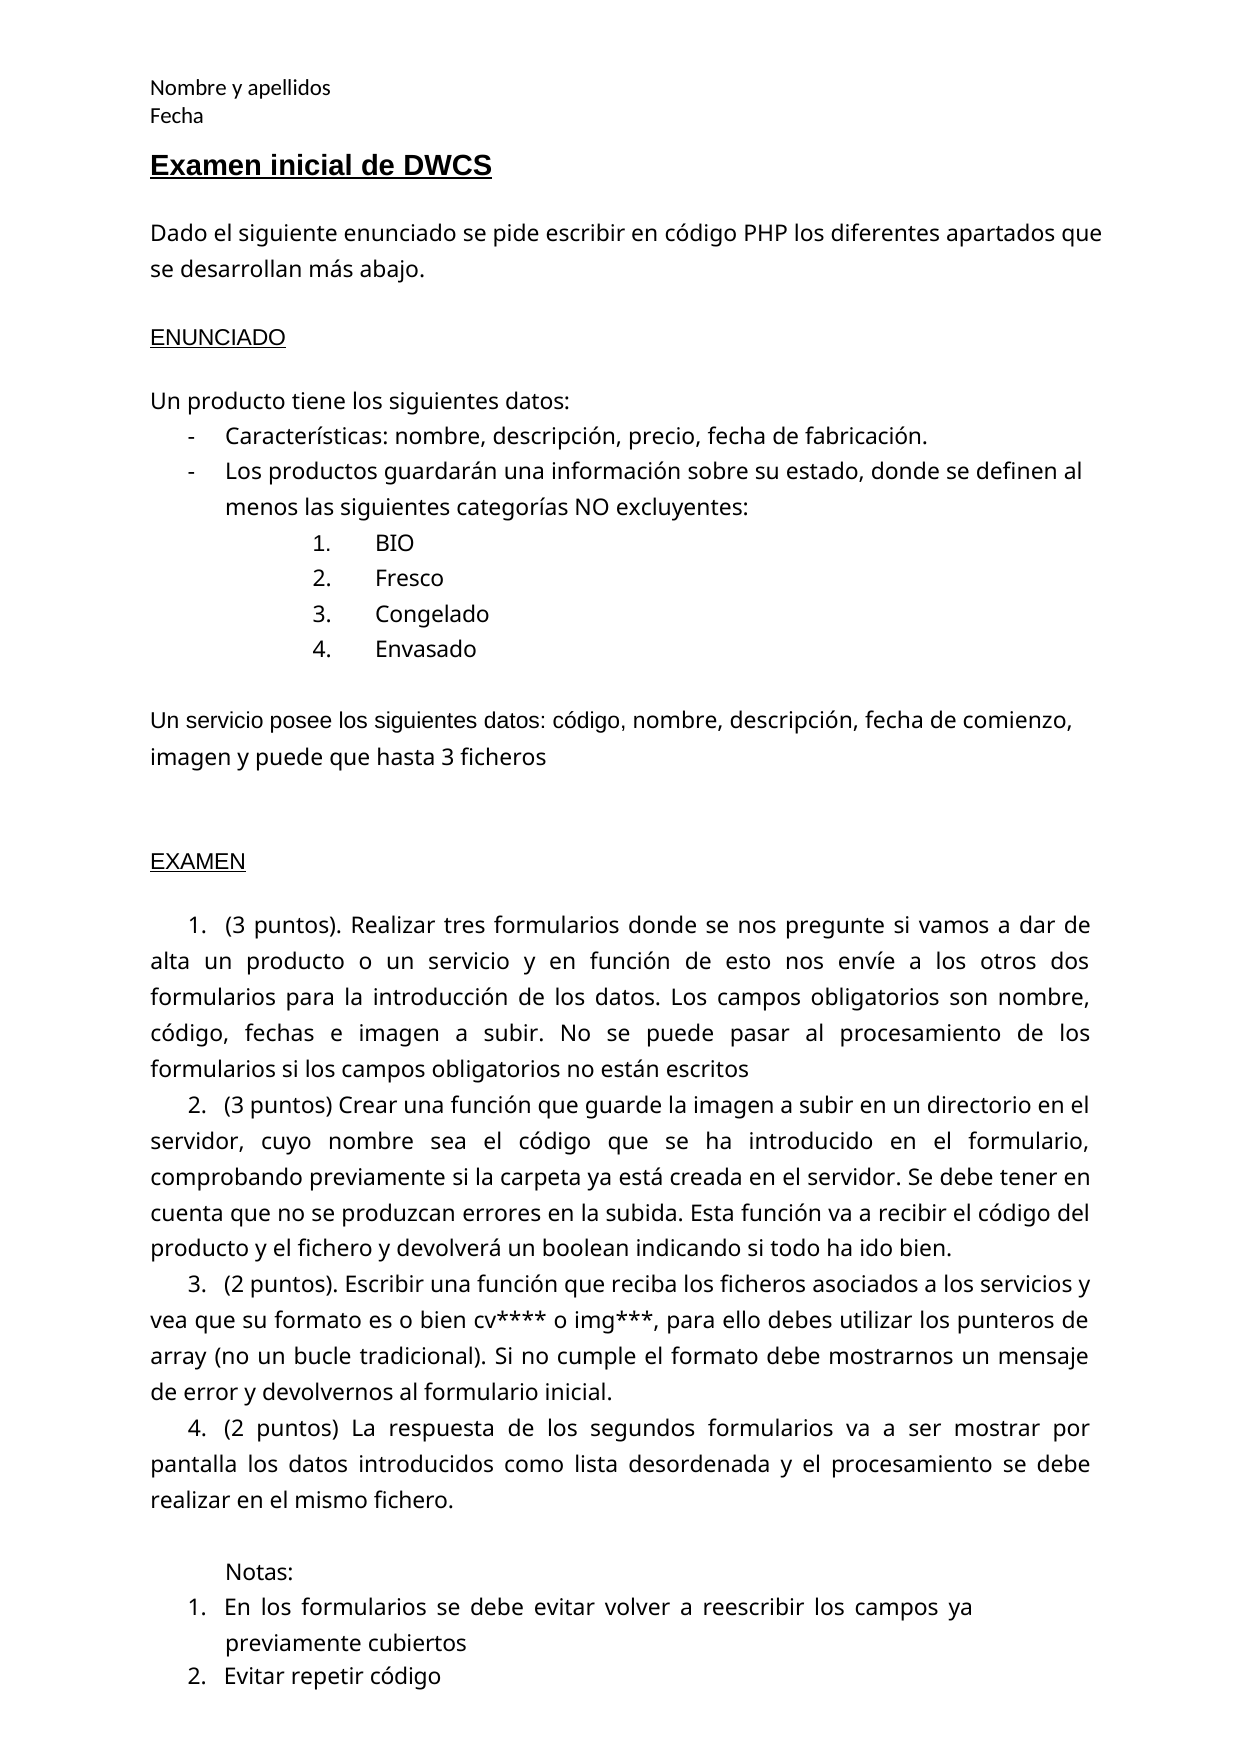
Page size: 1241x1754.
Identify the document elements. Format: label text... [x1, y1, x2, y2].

list (2 puntos). Escribir una función que reciba los ficheros asociados a los servicios y vea que su formato es o bien cv**** o img***, para ello debes utilizar los punteros de array (no un bucle tradicional). Si no cumple el formato debe mostrarnos un mensaje de error y devolvernos al formulario inicial. [150, 1268, 1091, 1407]
list (3 puntos) Crear una función que guarde la imagen a subir en un directorio en el servidor, cuyo nombre sea el código que se ha introducido en el formulario, comprobando previamente si la carpeta ya está creada en el servidor. Se debe tener en cuenta que no se produzcan errores en la subida. Esta función va a recibir el código del producto y el fichero y devolverá un boolean indicando si todo ha ido bien. [150, 1089, 1091, 1264]
list Los productos guardarán una información sobre su estado, donde se definen al menos las siguientes categorías NO excluyentes: [187, 455, 1091, 522]
text Notas: [225, 1556, 1103, 1587]
text Nombre y apellidos Fecha [150, 73, 379, 129]
text Un producto tiene los siguientes datos: [150, 385, 1103, 416]
list (2 puntos) La respuesta de los segundos formularios va a ser mostrar por pantalla los datos introducidos como lista desordenada y el procesamiento se debe realizar en el mismo fichero. [150, 1412, 1091, 1515]
list Congelado [312, 598, 1103, 629]
list En los formularios se debe evitar volver a reescribir los campos ya previamente cubiertos [187, 1591, 1090, 1658]
title Examen inicial de DWCS [150, 148, 1103, 182]
list Envasado [312, 633, 1103, 664]
list BIO [312, 527, 1103, 558]
list Características: nombre, descripción, precio, fecha de fabricación. [187, 420, 1103, 451]
text Dado el siguiente enunciado se pide escribir en código PHP los diferentes apartados que se desarrollan más abajo. [150, 217, 1103, 284]
list (3 puntos). Realizar tres formularios donde se nos pregunte si vamos a dar de alta un producto o un servicio y en función de esto nos envíe a los otros dos formularios para la introducción de los datos. Los campos obligatorios son nombre, código, fechas e imagen a subir. No se puede pasar al procesamiento de los formularios si los campos obligatorios no están escritos [150, 909, 1091, 1084]
text ENUNCIADO [150, 324, 1103, 351]
list Evitar repetir código [187, 1663, 1103, 1689]
text Un servicio posee los siguientes datos: código, nombre, descripción, fecha de comienzo, imagen y puede que hasta 3 ficheros [150, 704, 1103, 772]
list Fresco [312, 562, 1103, 594]
text EXAMEN [150, 848, 1103, 874]
